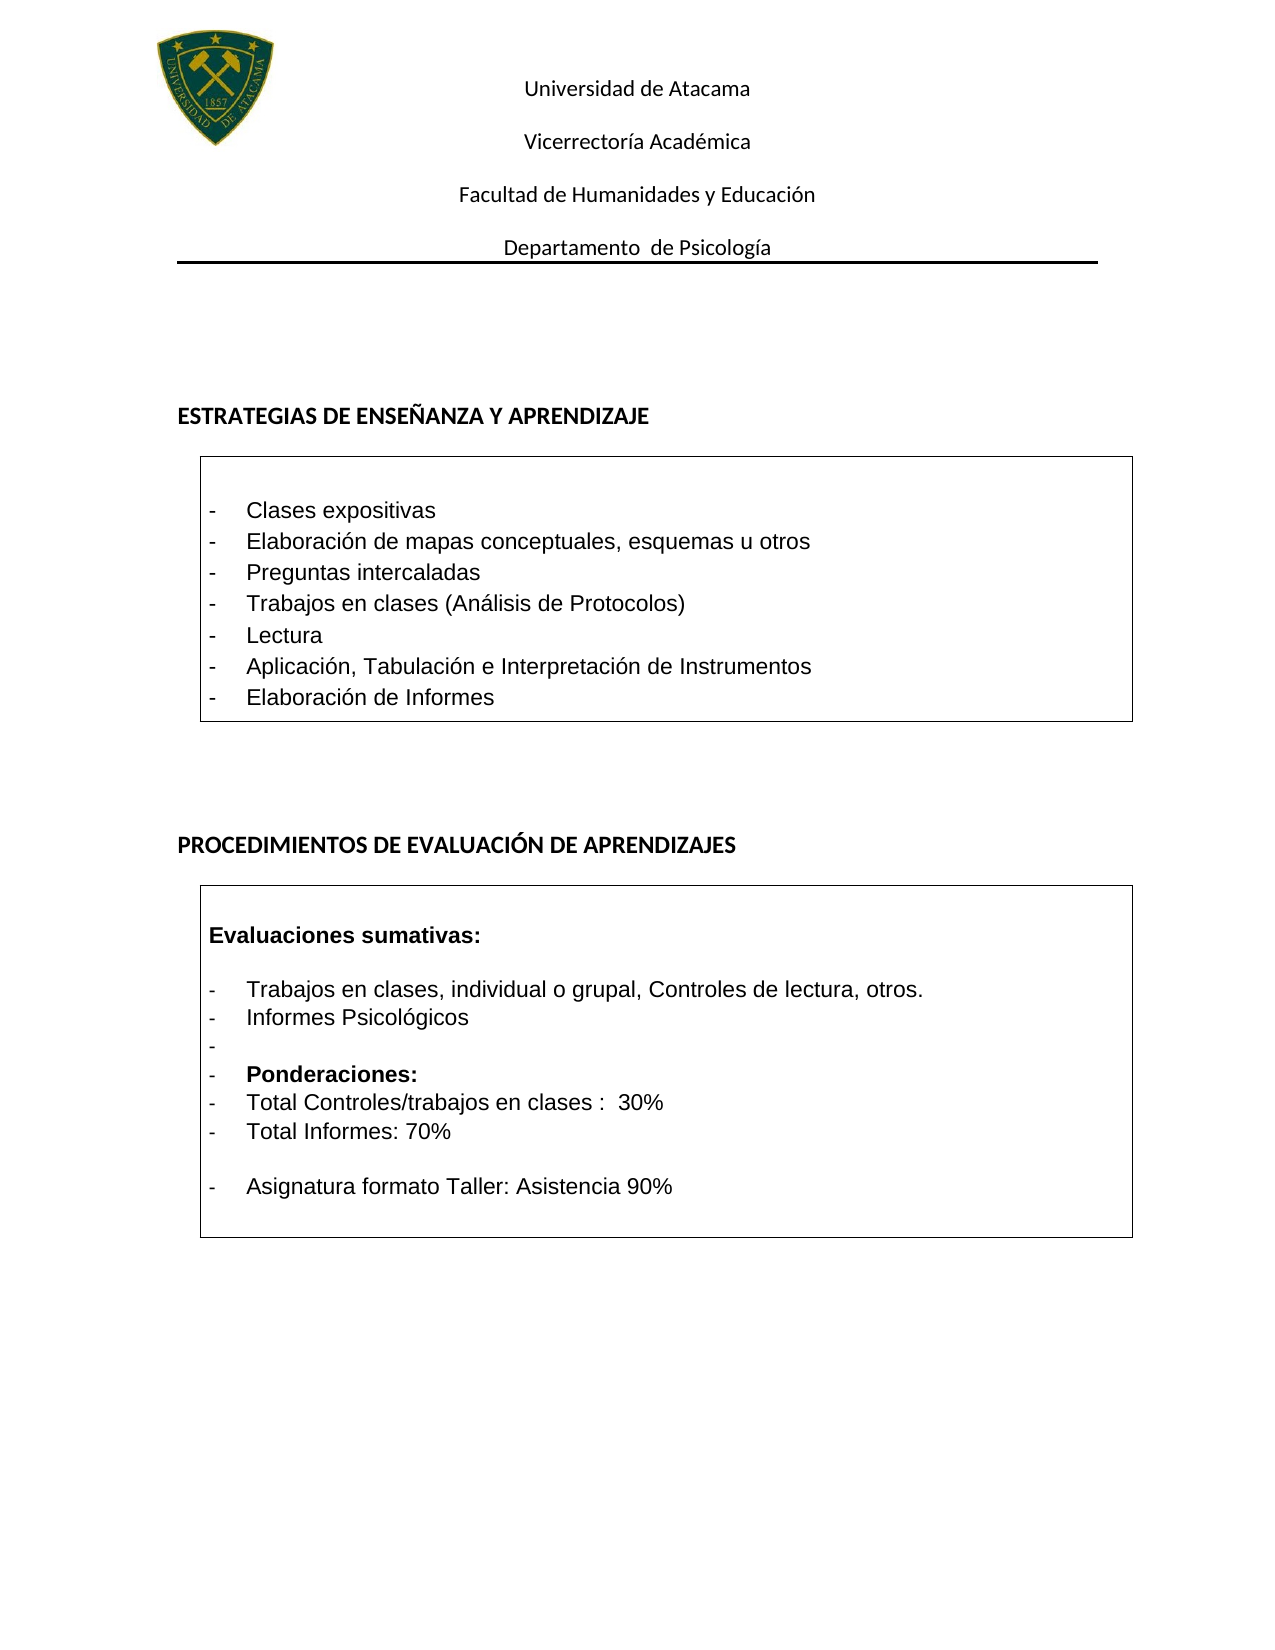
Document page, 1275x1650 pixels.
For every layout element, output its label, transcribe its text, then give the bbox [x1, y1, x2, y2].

table_header Clases expositivas Elaboración de mapas conceptuales, esquemas u otros Preguntas intercaladas Trabajos en clases (Análisis de Protocolos) Lectura Aplicación, Tabulación e Interpretación de Instrumentos Elaboración de Informes [201, 457, 1132, 721]
table_header Evaluaciones sumativas: Trabajos en clases, individual o grupal, Controles de lectura, otros. Informes Psicológicos Ponderaciones: Total Controles/trabajos en clases : 30% Total Informes: 70% Asignatura formato Taller: Asistencia 90% [201, 886, 1132, 1237]
picture [155, 28, 278, 152]
text ESTRATEGIAS DE ENSEÑANZA Y APRENDIZAJE [177, 400, 1098, 431]
text PROCEDIMIENTOS DE EVALUACIÓN DE APRENDIZAJES [177, 829, 1098, 859]
